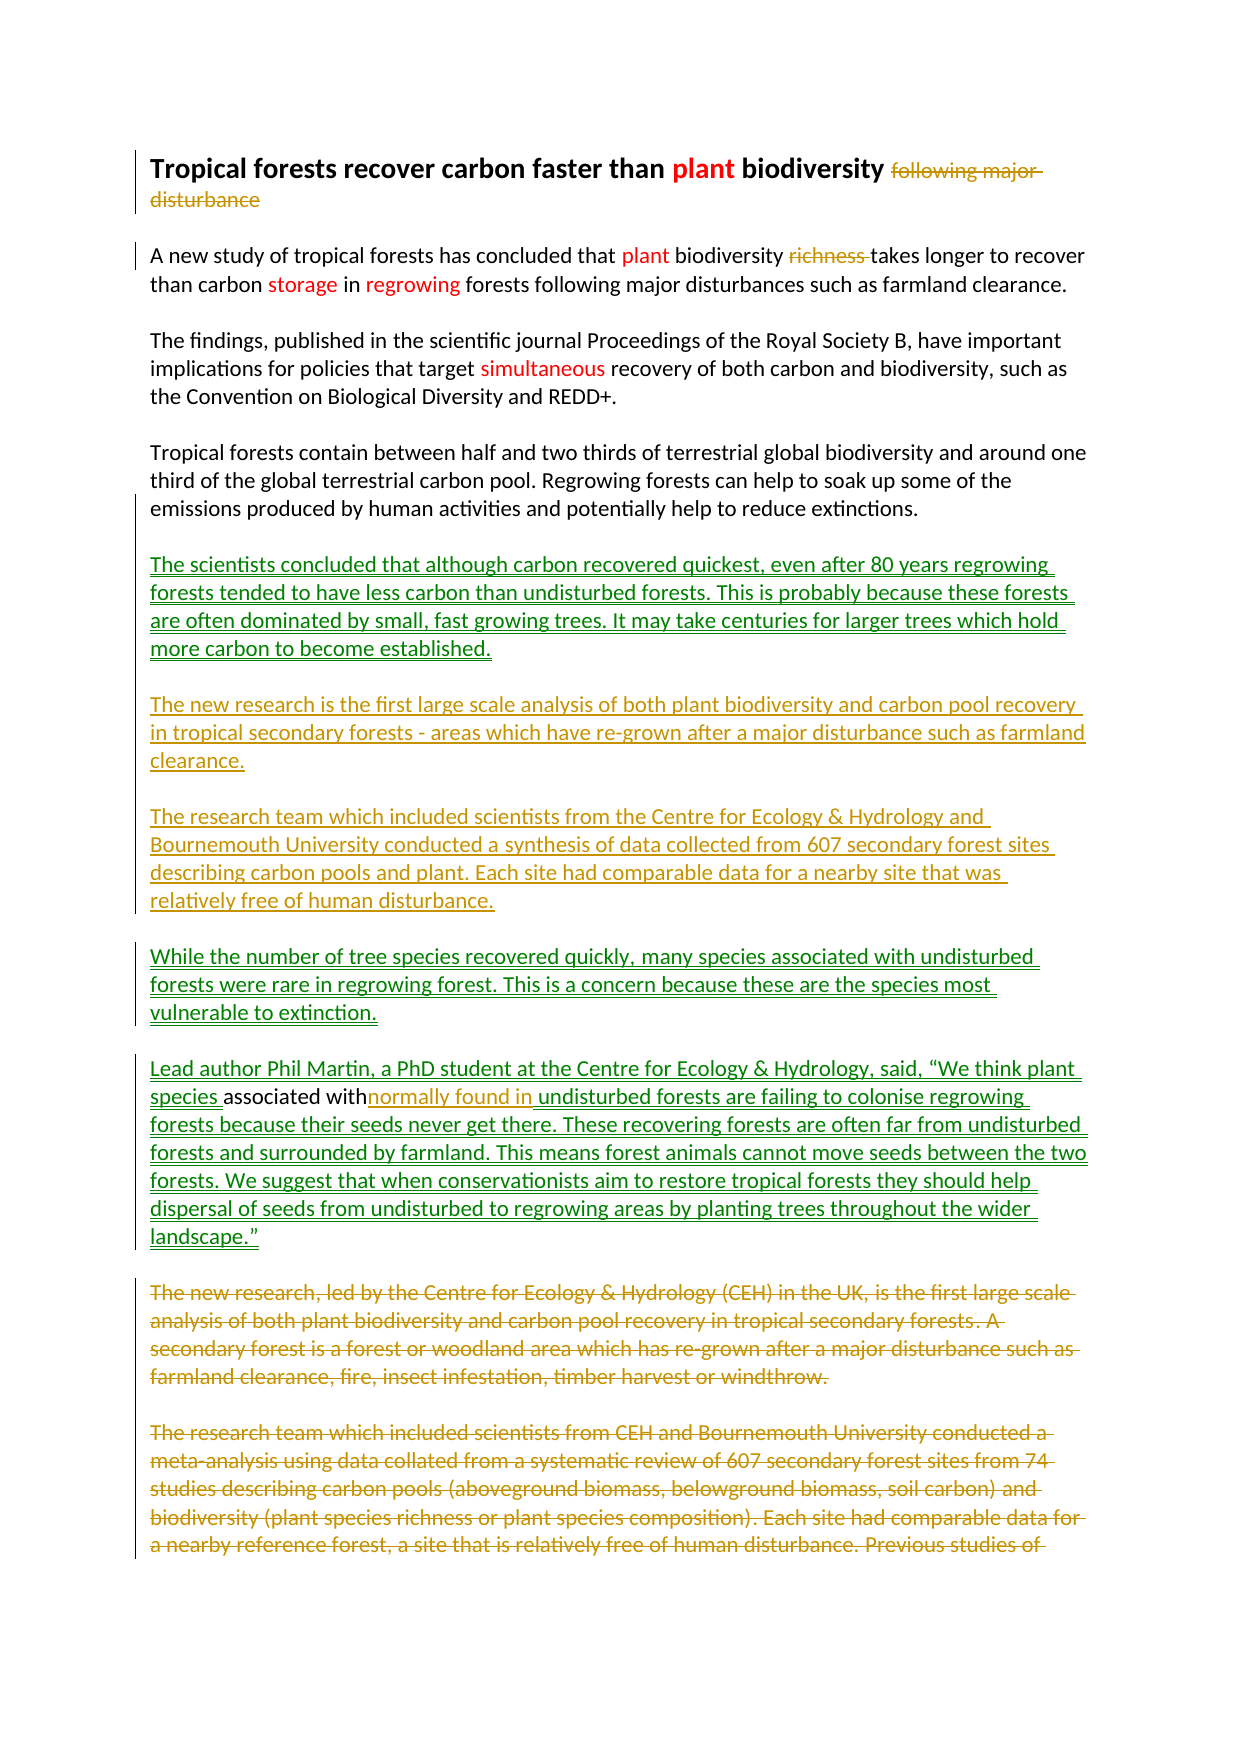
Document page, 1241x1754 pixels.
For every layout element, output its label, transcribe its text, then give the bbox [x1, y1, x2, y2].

text Tropical forests recover carbon faster than plant biodiversity [150, 150, 1090, 214]
text A new study of tropical forests has concluded that plant biodiversity takes longer to recover than carbon storage in regrowing forests following major disturbances such as farmland clearance. [150, 242, 1090, 298]
text The findings, published in the scientific journal Proceedings of the Royal Society B, have important implications for policies that target simultaneous recovery of both carbon and biodiversity, such as the Convention on Biological Diversity and REDD+. [150, 326, 1090, 410]
text Tropical forests contain between half and two thirds of terrestrial global biodiversity and around one third of the global terrestrial carbon pool. Regrowing forests can help to soak up some of the emissions produced by human activities and potentially help to reduce extinctions. [150, 438, 1090, 522]
